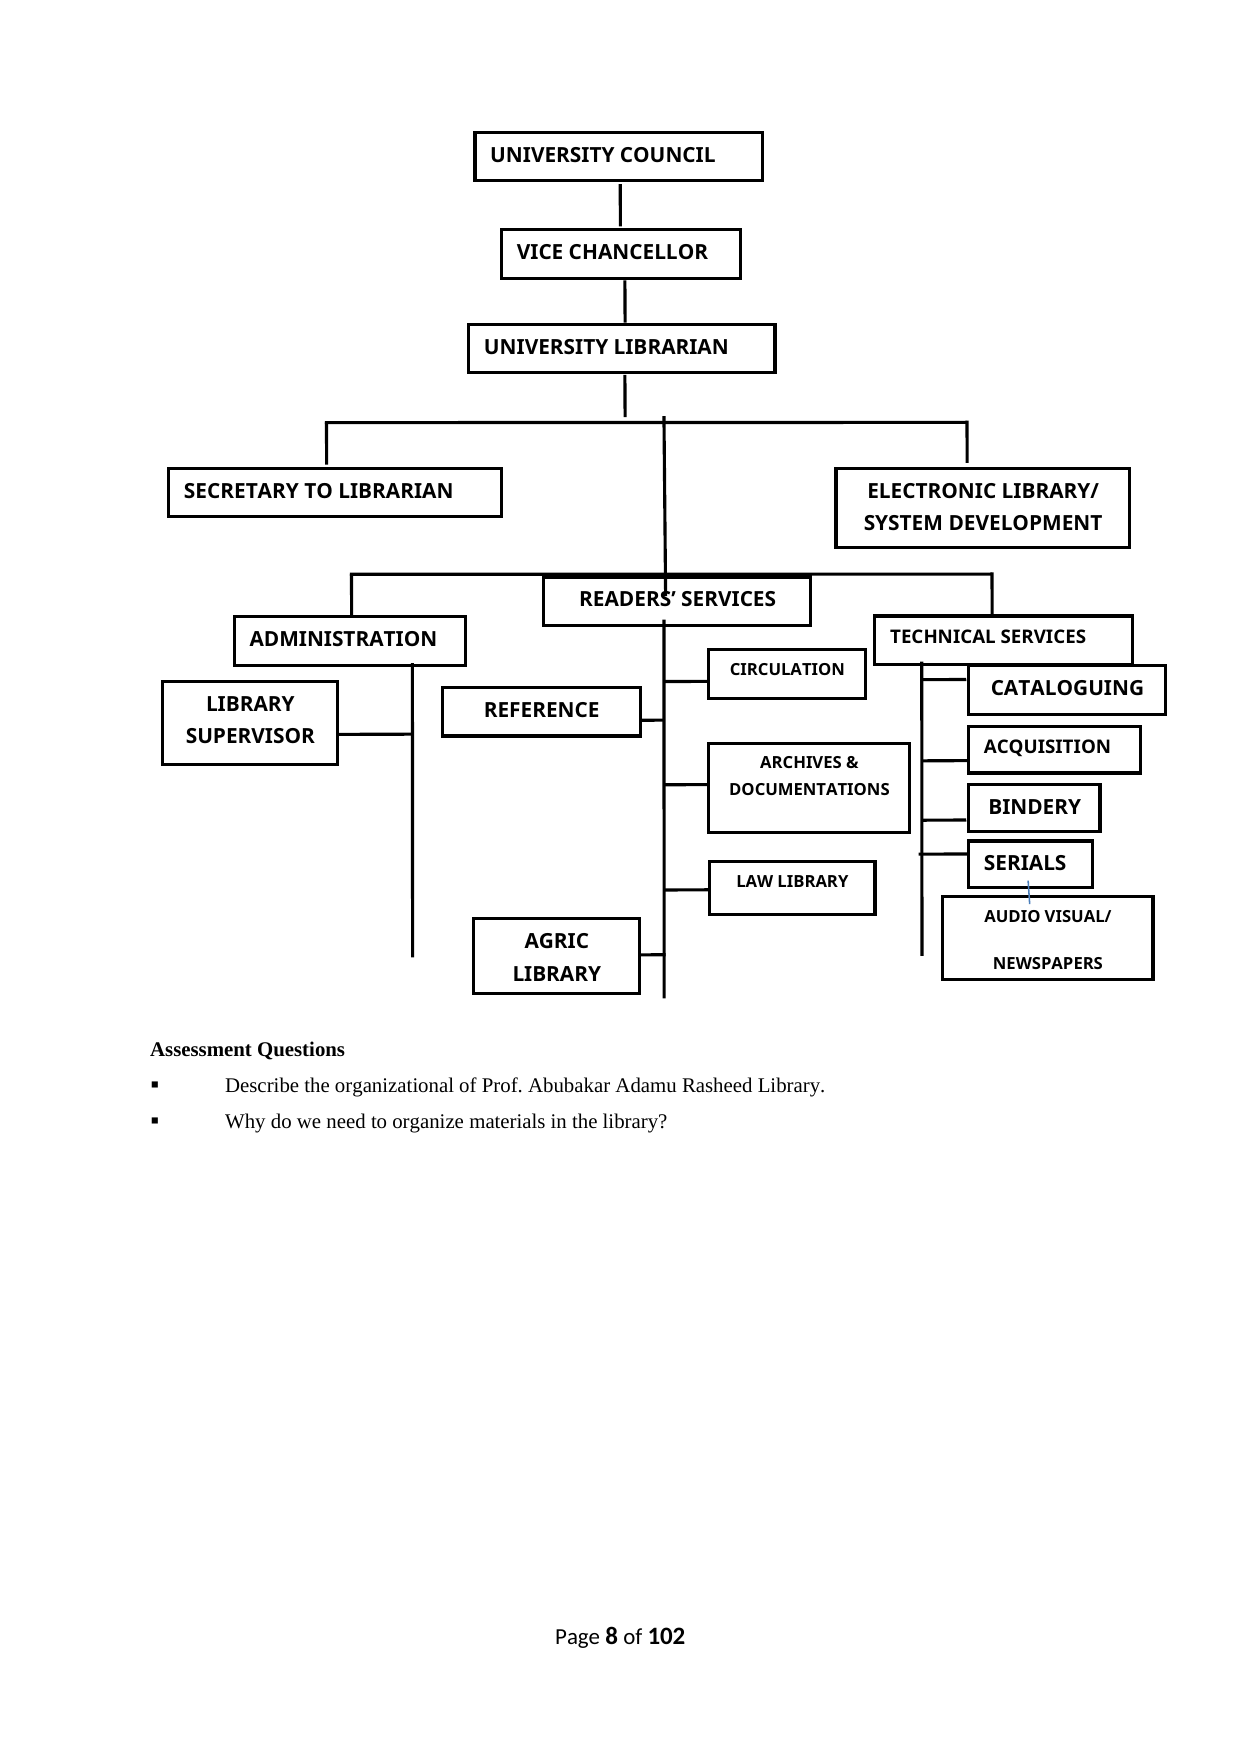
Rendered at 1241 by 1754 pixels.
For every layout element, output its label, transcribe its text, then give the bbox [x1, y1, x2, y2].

list Describe the organizational of Prof. Abubakar Adamu Rasheed Library. [150, 1073, 1090, 1097]
text Assessment Questions [150, 1037, 1090, 1061]
list Why do we need to organize materials in the library? [150, 1109, 1090, 1133]
